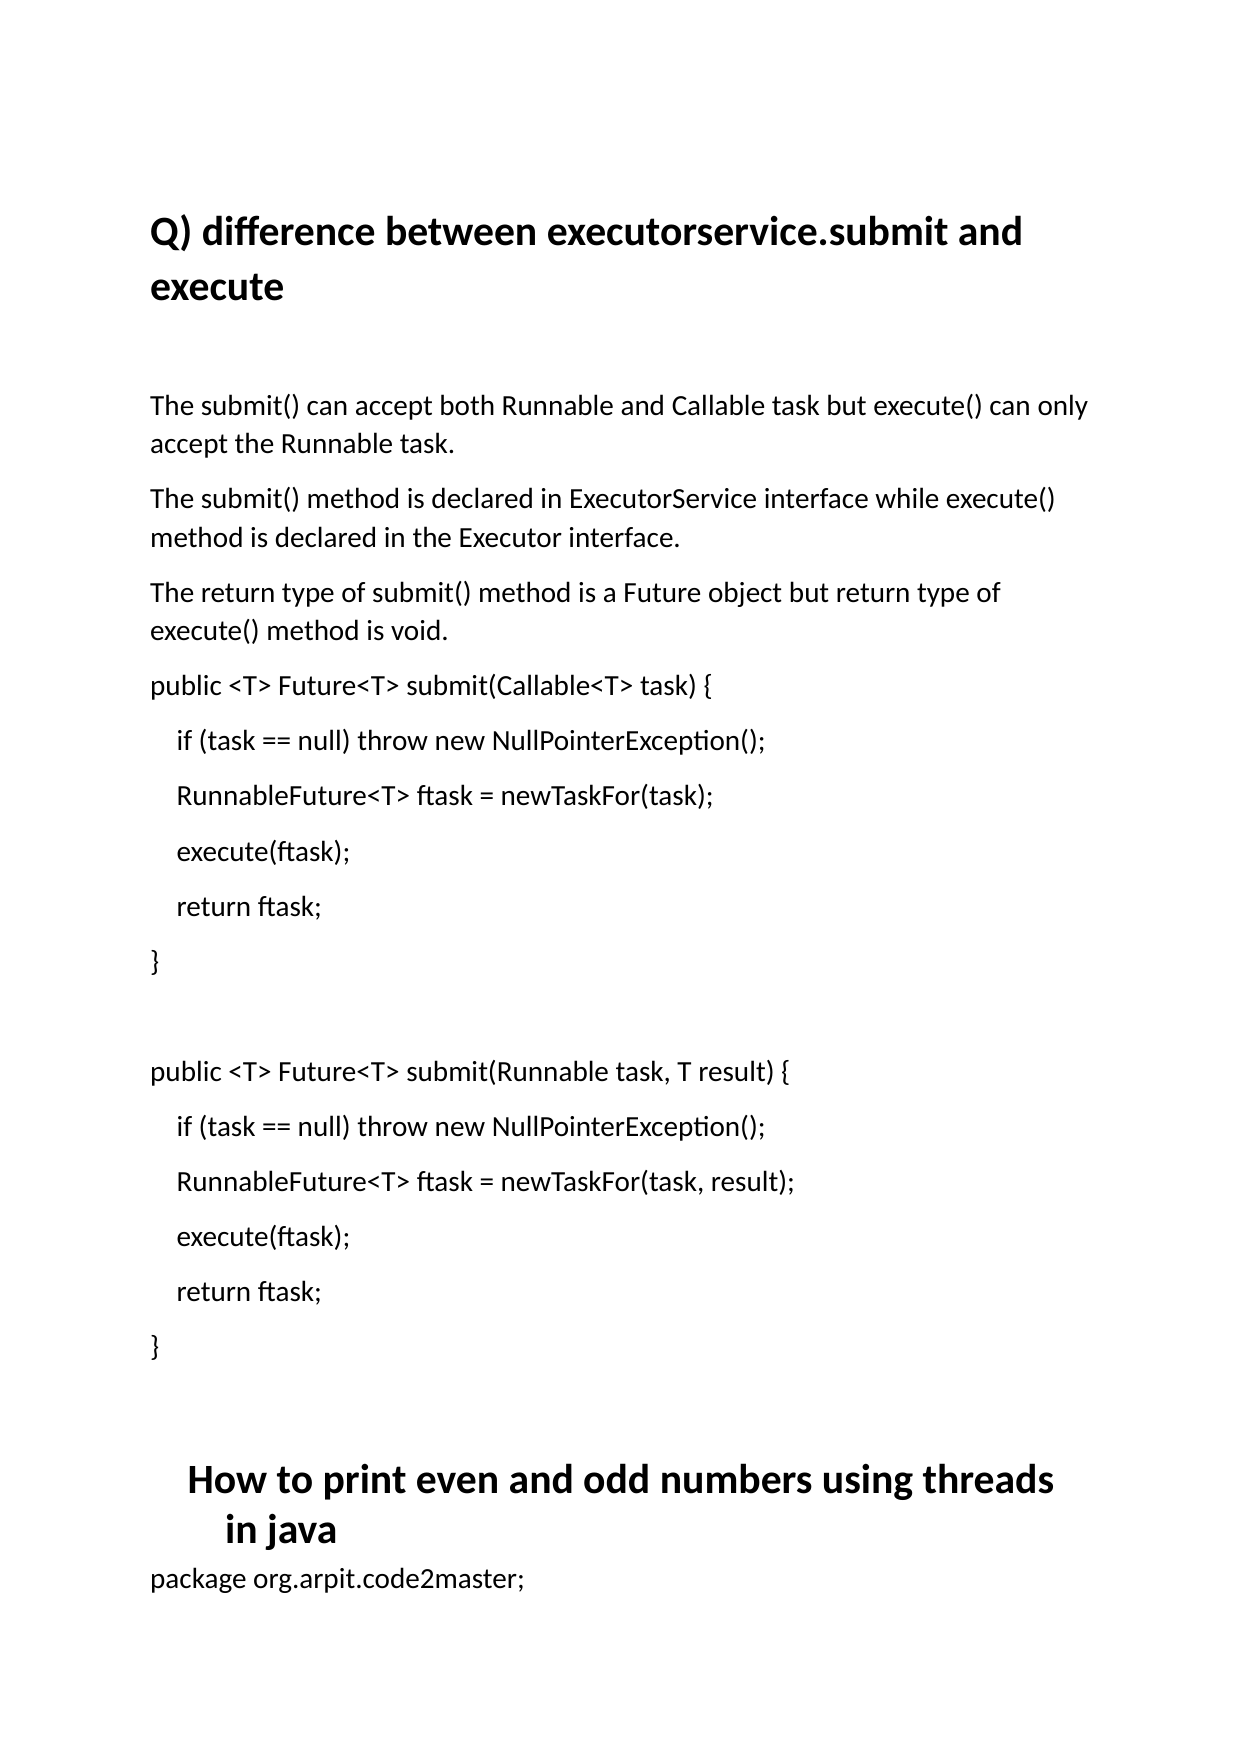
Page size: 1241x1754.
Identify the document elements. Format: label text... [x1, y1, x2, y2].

text execute(ftask); [150, 833, 1090, 868]
text execute(ftask); [150, 1218, 1090, 1254]
text if (task == null) throw new NullPointerException(); [150, 722, 1090, 758]
text return ftask; [150, 888, 1090, 923]
text public <T> Future<T> submit(Runnable task, T result) { [150, 1053, 1090, 1089]
subtitle How to print even and odd numbers using threads in java [187, 1453, 1090, 1554]
text } [150, 943, 1090, 978]
text if (task == null) throw new NullPointerException(); [150, 1108, 1090, 1144]
text RunnableFuture<T> ftask = newTaskFor(task); [150, 777, 1090, 813]
text package org.arpit.code2master; [150, 1561, 1090, 1596]
text The submit() method is declared in ExecutorService interface while execute() method is declared in the Executor interface. [150, 480, 1090, 554]
text Q) difference between executorservice.submit and execute [150, 205, 1090, 311]
text RunnableFuture<T> ftask = newTaskFor(task, result); [150, 1163, 1090, 1199]
text The submit() can accept both Runnable and Callable task but execute() can only accept the Runnable task. [150, 387, 1090, 461]
text public <T> Future<T> submit(Callable<T> task) { [150, 667, 1090, 703]
text } [150, 1328, 1090, 1364]
text return ftask; [150, 1273, 1090, 1309]
text The return type of submit() method is a Future object but return type of execute() method is void. [150, 574, 1090, 648]
